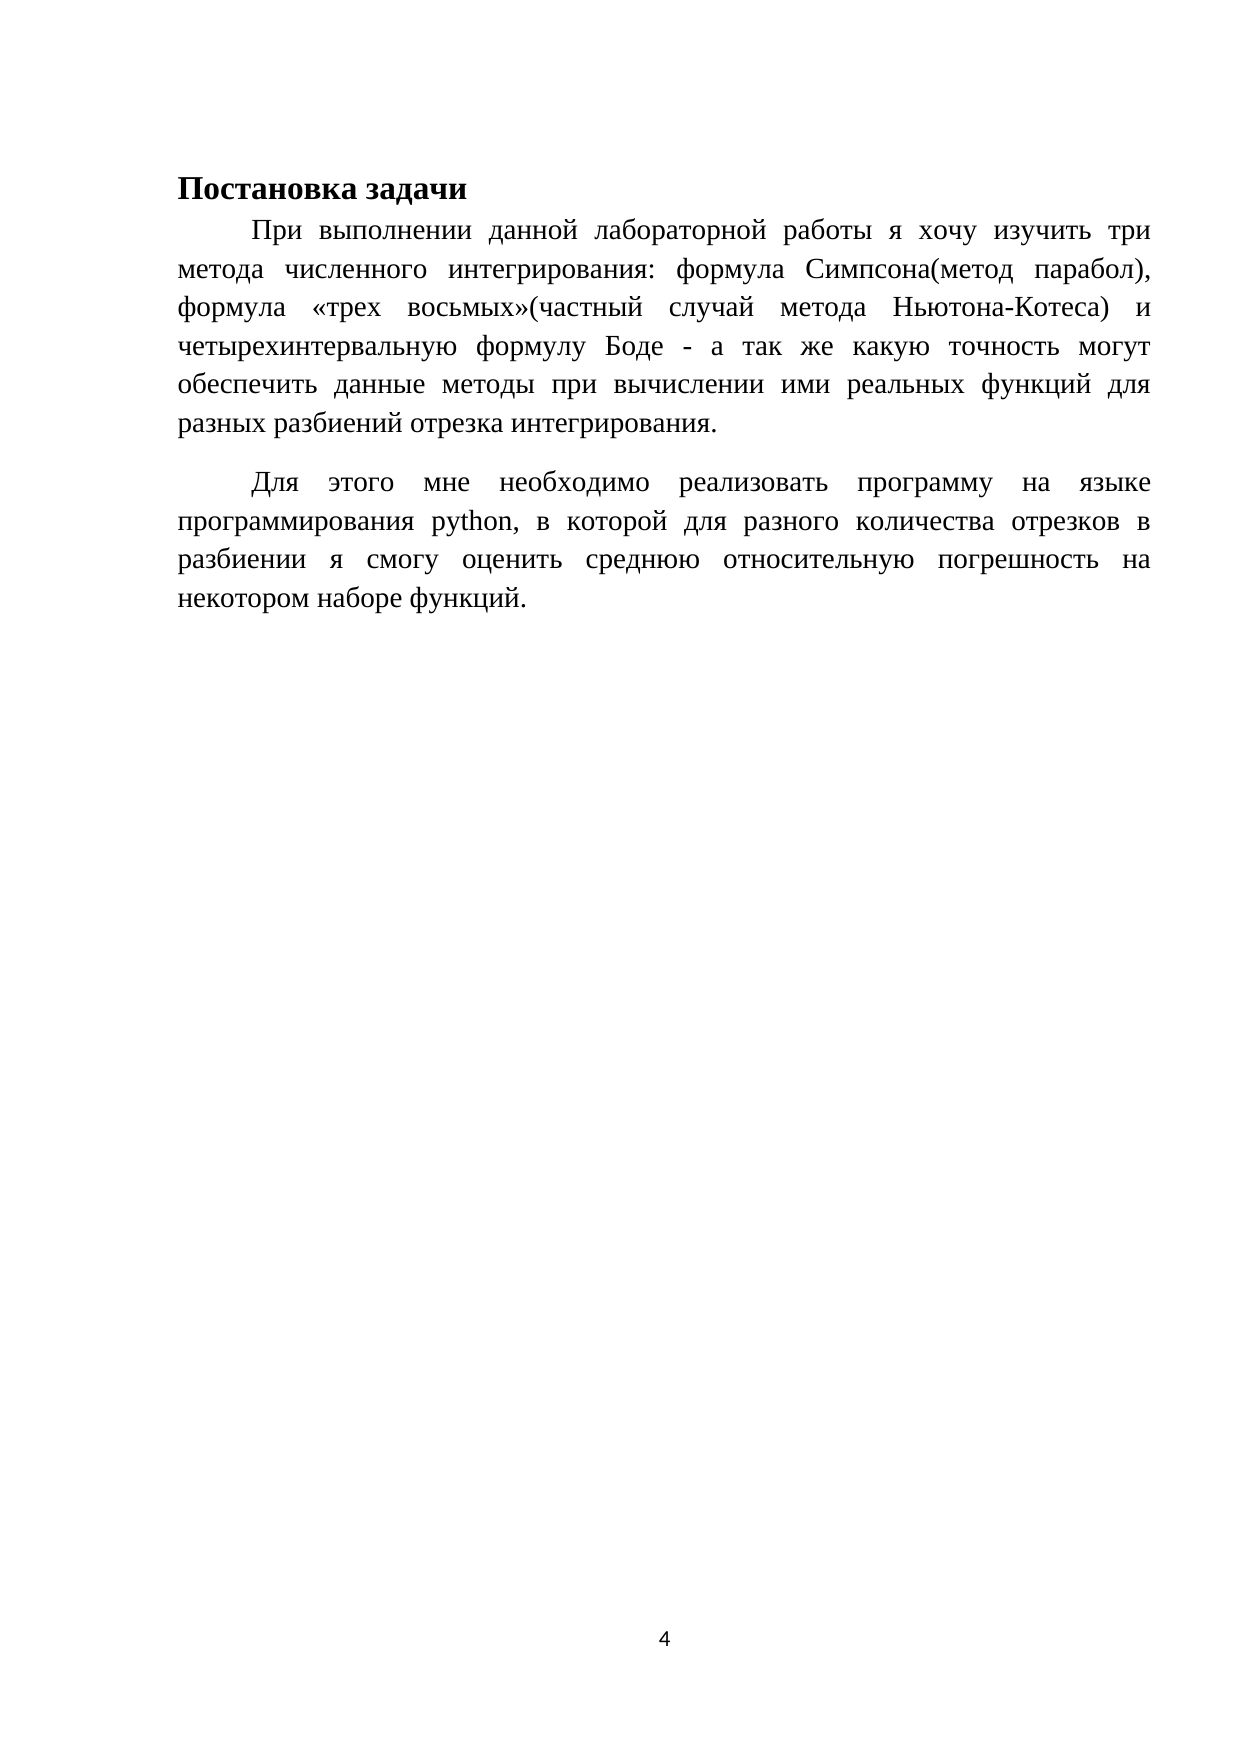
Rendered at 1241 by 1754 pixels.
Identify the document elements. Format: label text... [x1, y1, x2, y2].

text Для этого мне необходимо реализовать программу на языке программирования python, в которой для разного количества отрезков в разбиении я смогу оценить среднюю относительную погрешность на некотором наборе функций. [177, 464, 1152, 613]
text При выполнении данной лабораторной работы я хочу изучить три метода численного интегрирования: формула Симпсона(метод парабол), формула «трех восьмых»(частный случай метода Ньютона-Котеса) и четырехинтервальную формулу Боде - а так же какую точность могут обеспечить данные методы при вычислении ими реальных функций для разных разбиений отрезка интегрирования. [177, 212, 1152, 438]
subtitle Постановка задачи [177, 168, 1152, 206]
